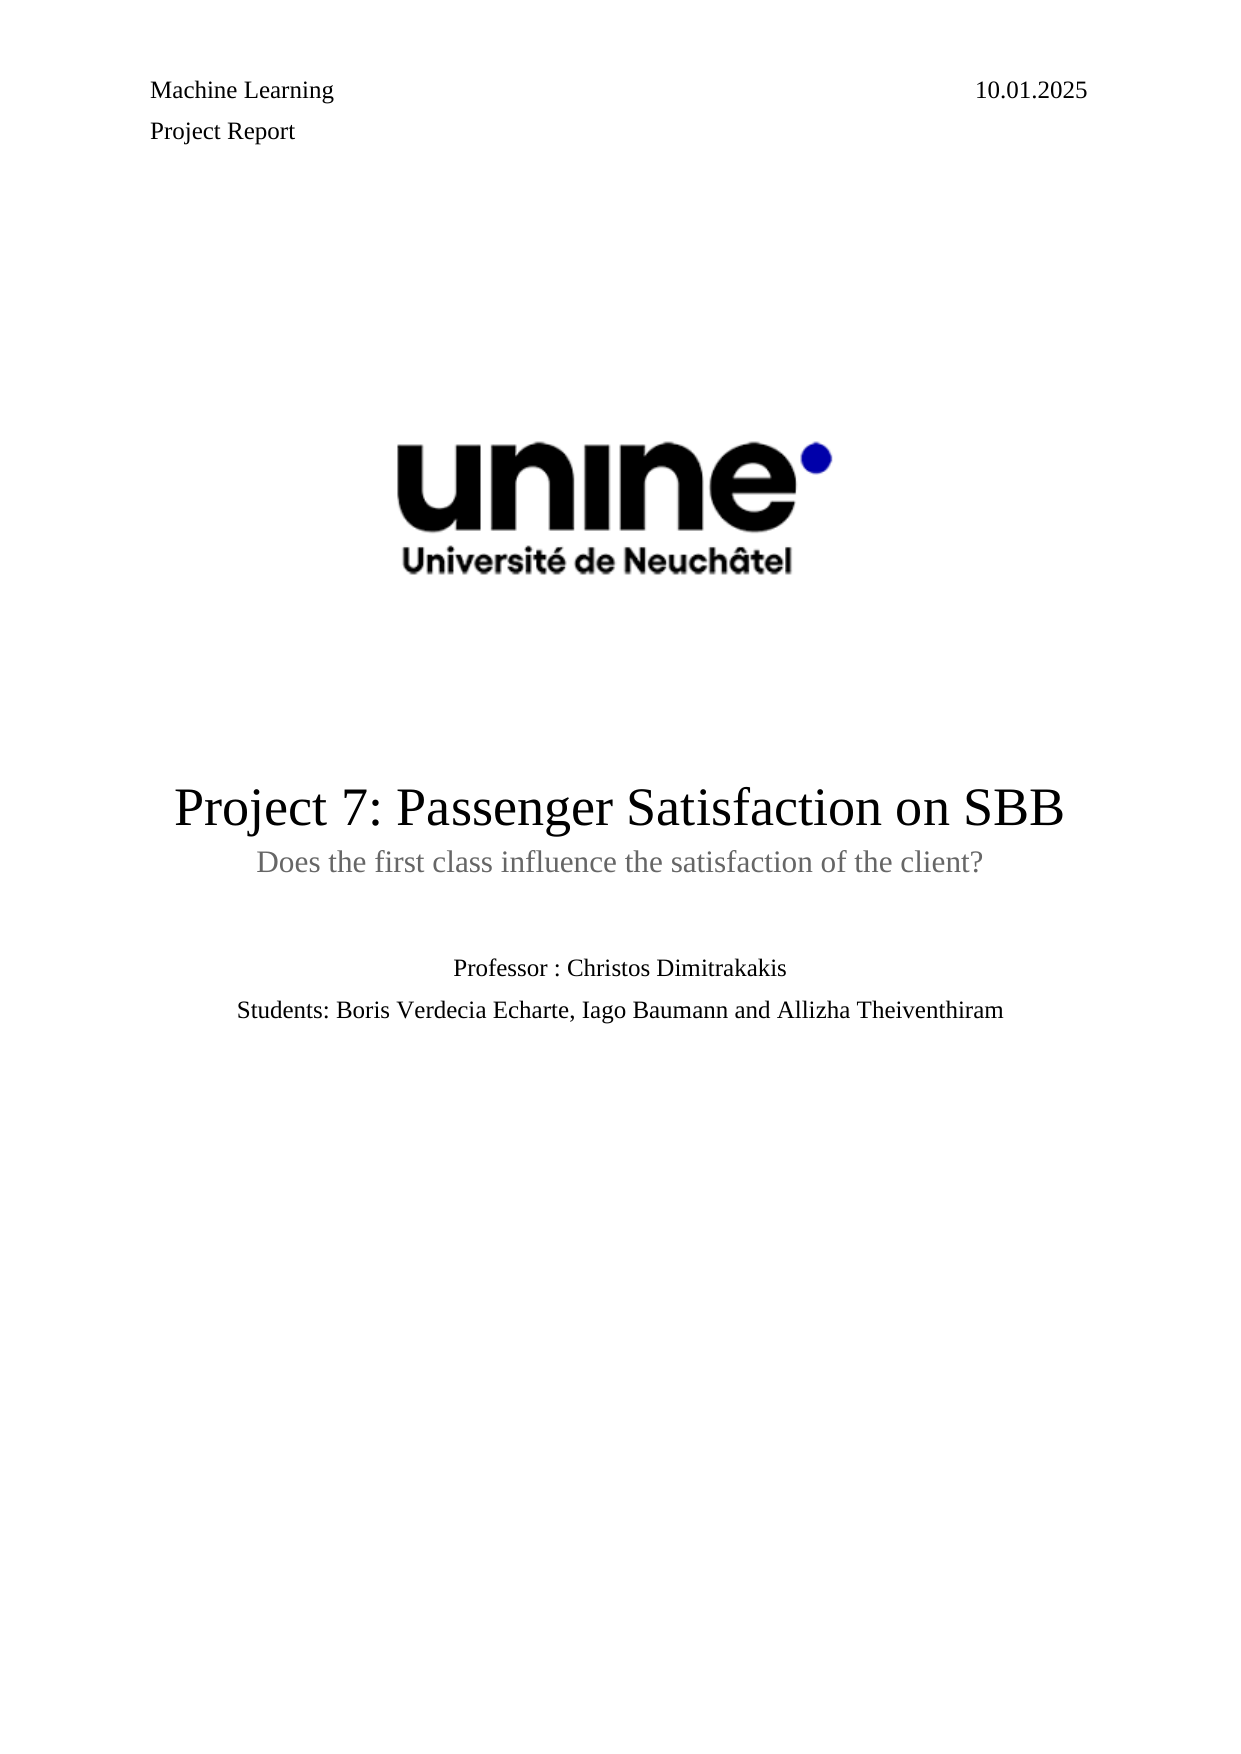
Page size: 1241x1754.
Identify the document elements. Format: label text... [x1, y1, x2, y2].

title Project 7: Passenger Satisfaction on SBB [150, 774, 1090, 837]
text Professor : Christos Dimitrakakis [150, 953, 1090, 982]
picture [351, 398, 870, 620]
subtitle Does the first class influence the satisfaction of the client? [150, 843, 1090, 879]
text Students: Boris Verdecia Echarte, Iago Baumann and Allizha Theiventhiram [150, 995, 1090, 1023]
